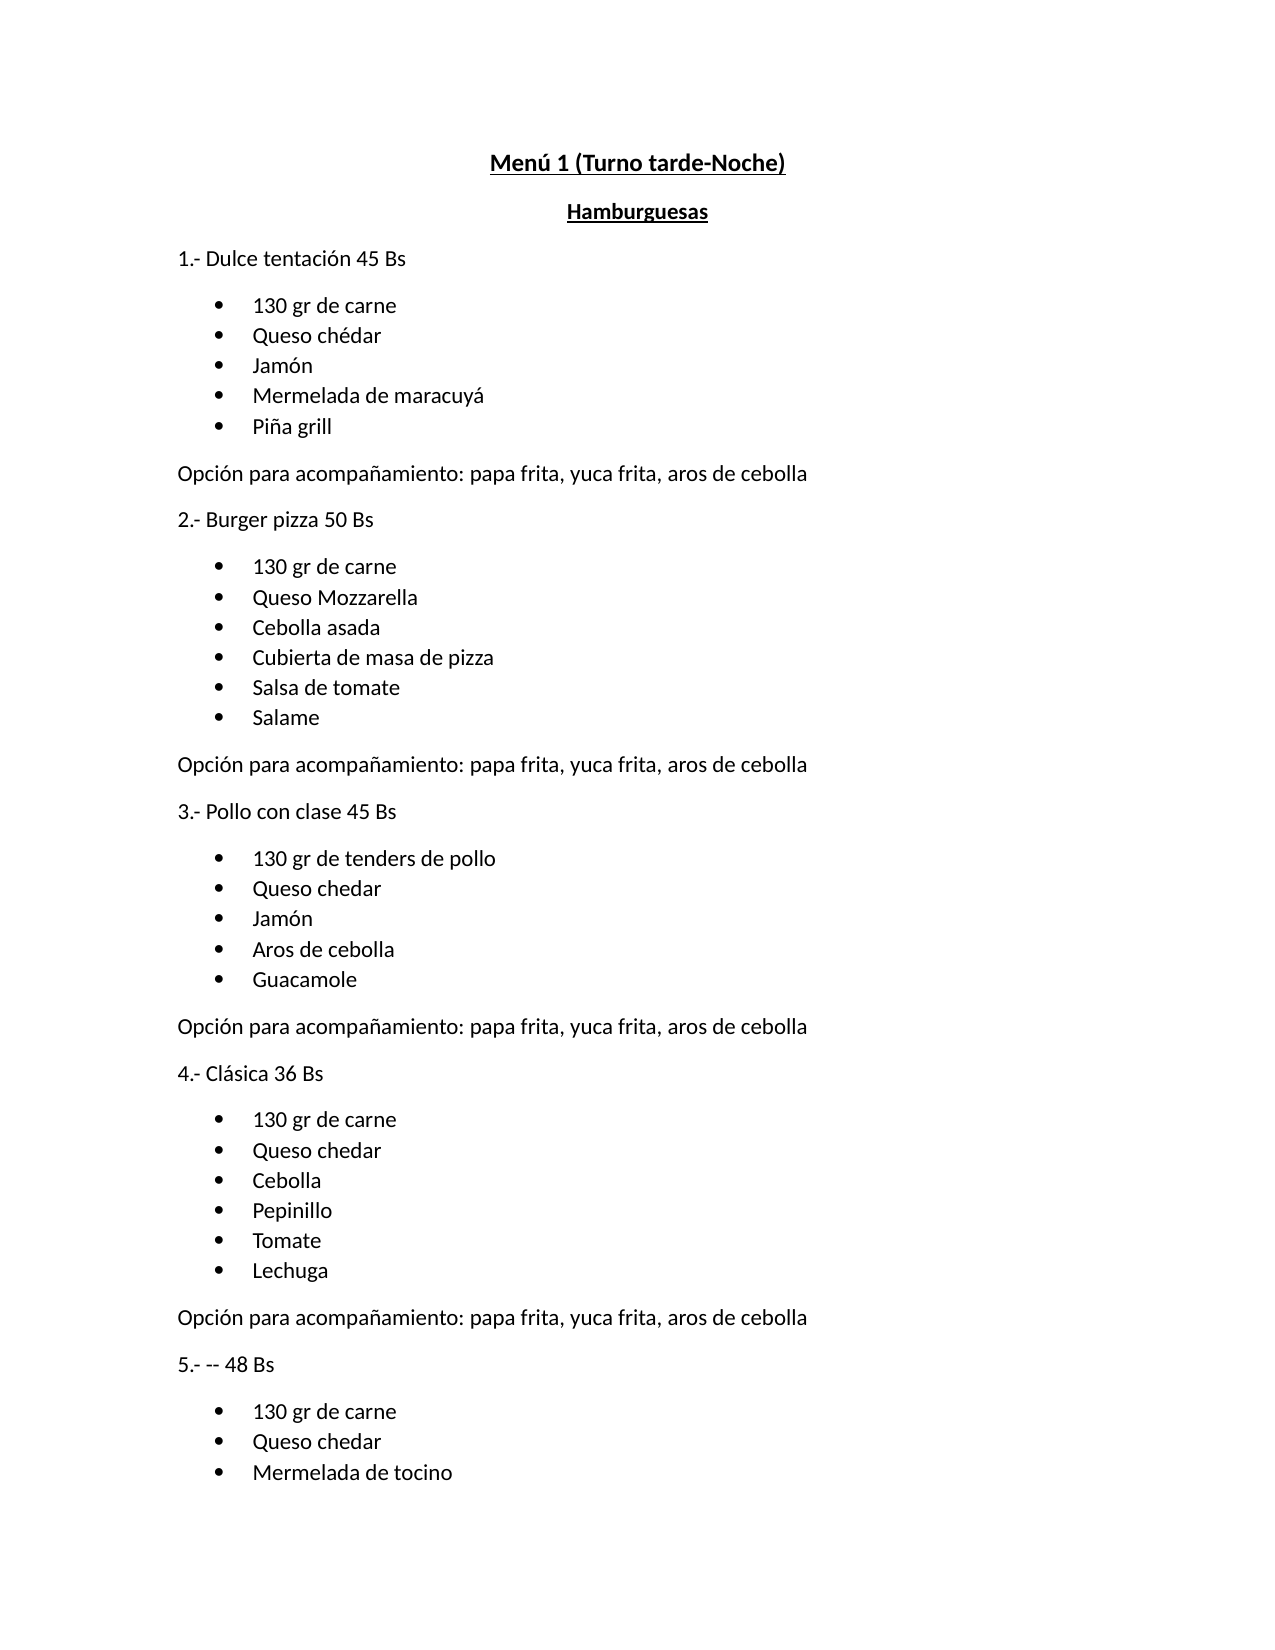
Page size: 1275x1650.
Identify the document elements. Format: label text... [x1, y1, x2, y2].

list Queso chédar [215, 321, 1098, 349]
list 130 gr de carne [215, 291, 1098, 319]
list Guacamole [215, 965, 1098, 993]
list Salame [215, 703, 1098, 731]
list Piña grill [215, 412, 1098, 440]
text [177, 1303, 1098, 1331]
list Jamón [215, 351, 1098, 379]
list Aros de cebolla [215, 935, 1098, 963]
list Queso chedar [215, 874, 1098, 902]
list Pepinillo [215, 1196, 1098, 1224]
list Cebolla [215, 1166, 1098, 1194]
text Opción para acompañamiento: papa frita, yuca frita, aros de cebolla [177, 1012, 1098, 1040]
list Queso chedar [215, 1136, 1098, 1164]
text 2.- Burger pizza 50 Bs [177, 506, 1098, 533]
list Mermelada de tocino [215, 1458, 1098, 1486]
list Queso chedar [215, 1427, 1098, 1455]
text Menú 1 (Turno tarde-Noche) [177, 148, 1098, 178]
list 130 gr de carne [215, 1397, 1098, 1425]
list Cebolla asada [215, 613, 1098, 641]
text Opción para acompañamiento: papa frita, yuca frita, aros de cebolla [177, 750, 1098, 778]
list Lechuga [215, 1257, 1098, 1284]
text 3.- Pollo con clase 45 Bs [177, 797, 1098, 825]
list 130 gr de carne [215, 1106, 1098, 1133]
list Tomate [215, 1226, 1098, 1254]
list Queso Mozzarella [215, 583, 1098, 611]
list Salsa de tomate [215, 673, 1098, 701]
text 5.- -- 48 Bs [177, 1350, 1098, 1378]
text 1.- Dulce tentación 45 Bs [177, 244, 1098, 272]
list Cubierta de masa de pizza [215, 643, 1098, 671]
text 4.- Clásica 36 Bs [177, 1059, 1098, 1087]
list Jamón [215, 904, 1098, 932]
text Opción para acompañamiento: papa frita, yuca frita, aros de cebolla [177, 459, 1098, 487]
list 130 gr de carne [215, 552, 1098, 580]
text Hamburguesas [177, 197, 1098, 225]
list Mermelada de maracuyá [215, 382, 1098, 409]
list 130 gr de tenders de pollo [215, 844, 1098, 872]
